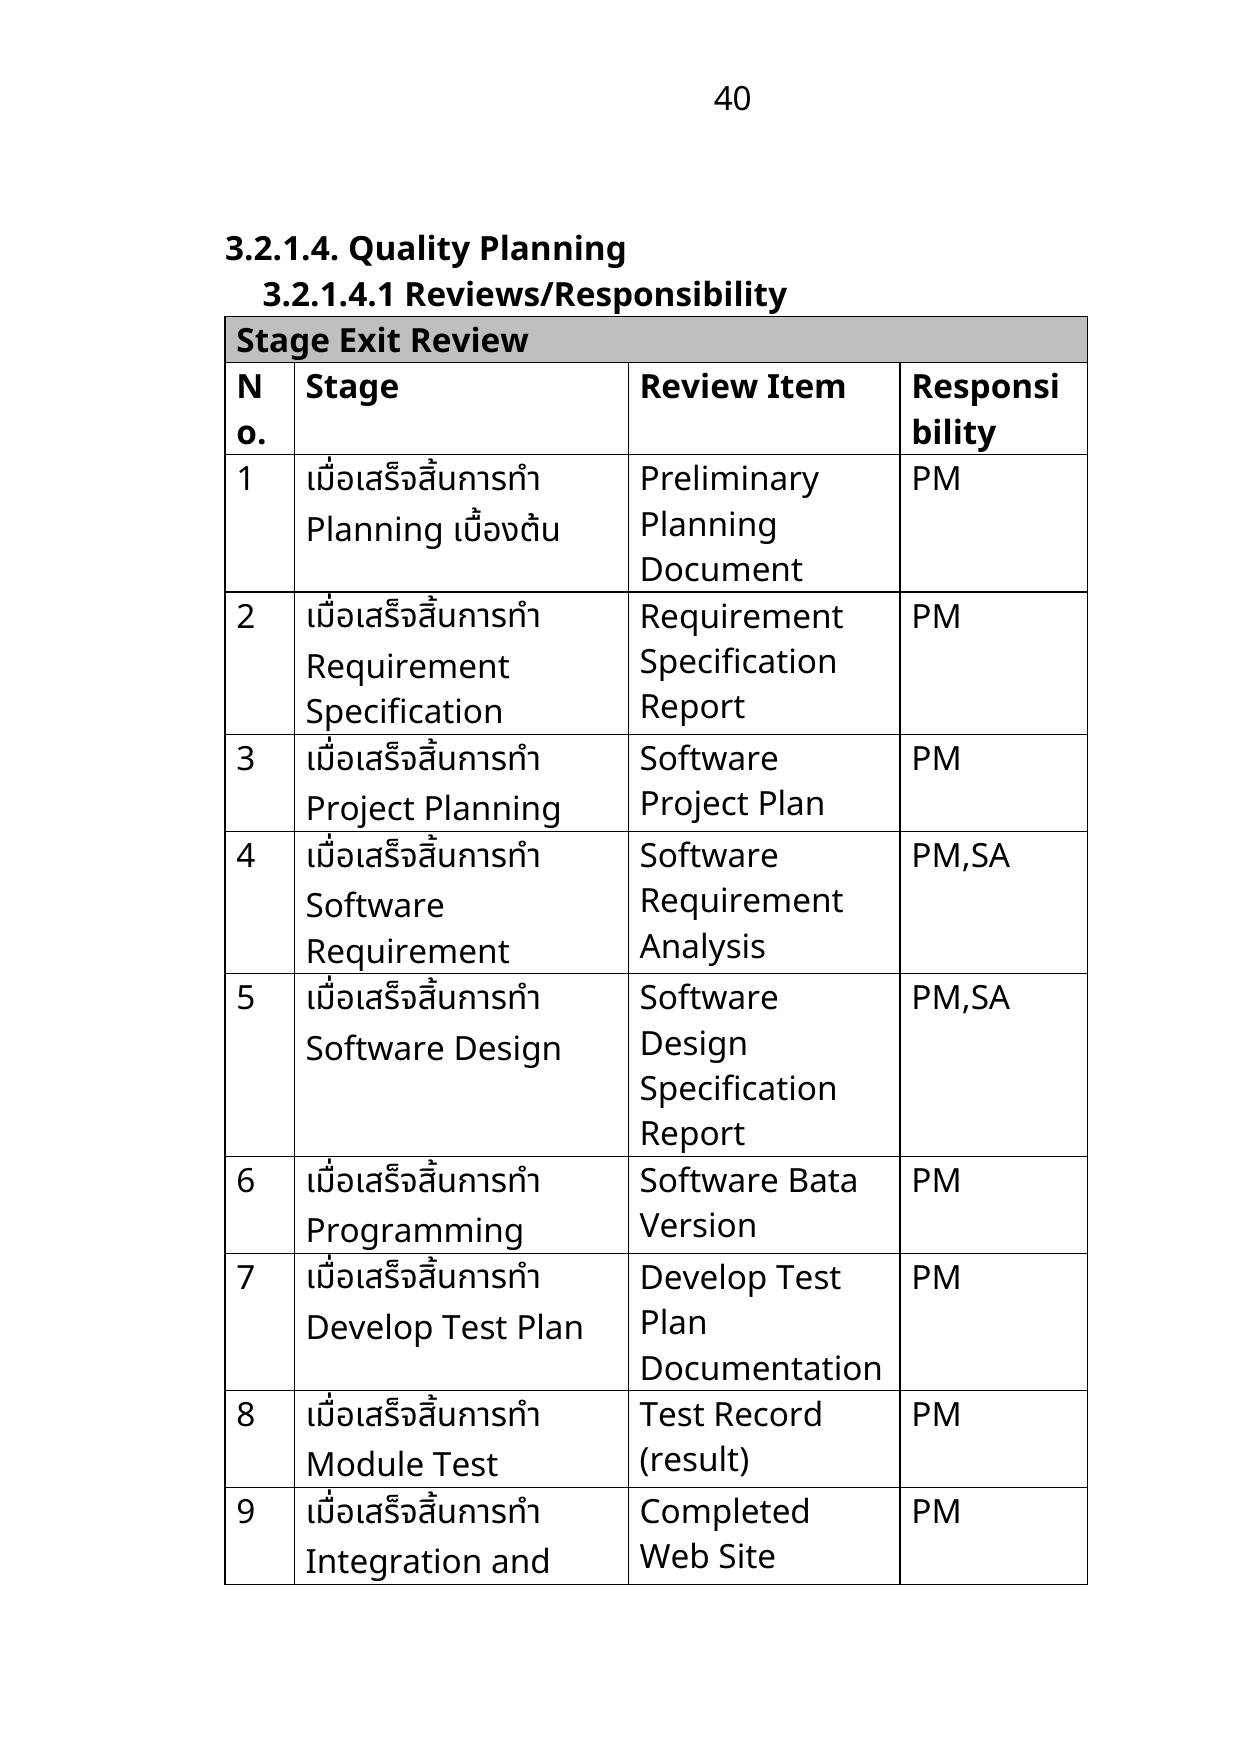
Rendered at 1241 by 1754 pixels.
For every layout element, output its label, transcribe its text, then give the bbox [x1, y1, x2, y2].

table_cell เมื่อเสร็จสิ้นการทำ Software Requirement [295, 832, 628, 973]
table_cell Test Record (result) [629, 1391, 899, 1487]
table_cell 7 [226, 1254, 294, 1390]
table_cell 1 [226, 455, 294, 591]
table_cell 8 [226, 1391, 294, 1487]
text 3.2.1.4. Quality Planning [225, 225, 1090, 270]
table_cell 3 [226, 735, 294, 831]
table_cell เมื่อเสร็จสิ้นการทำ Module Test [295, 1391, 628, 1487]
table_cell Completed Web Site [629, 1488, 899, 1583]
table_cell PM [901, 455, 1087, 591]
table_cell Software Requirement Analysis [629, 832, 899, 973]
table_cell Stage [295, 363, 628, 454]
table_cell Review Item [629, 363, 899, 454]
table_cell PM [901, 1488, 1087, 1583]
table_cell Software Bata Version [629, 1157, 899, 1252]
text 3.2.1.4.1 Reviews/Responsibility [225, 270, 1090, 316]
table_cell Develop Test Plan Documentation [629, 1254, 899, 1390]
table_cell 5 [226, 974, 294, 1156]
table_cell Software Project Plan [629, 735, 899, 831]
table_cell PM [901, 1391, 1087, 1487]
table_cell เมื่อเสร็จสิ้นการทำ Planning เบื้องต้น [295, 455, 628, 591]
table_cell PM,SA [901, 832, 1087, 973]
table_header Stage Exit Review [226, 317, 1087, 362]
table_cell Software Design Specification Report [629, 974, 899, 1156]
table_cell เมื่อเสร็จสิ้นการทำ Software Design [295, 974, 628, 1156]
table_cell เมื่อเสร็จสิ้นการทำ Requirement Specification [295, 593, 628, 734]
table_cell PM [901, 1157, 1087, 1252]
table_cell Preliminary Planning Document [629, 455, 899, 591]
table_cell PM [901, 593, 1087, 734]
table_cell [295, 1488, 628, 1583]
table_cell Requirement Specification Report [629, 593, 899, 734]
table_cell เมื่อเสร็จสิ้นการทำ Develop Test Plan [295, 1254, 628, 1390]
table_cell No. [226, 363, 294, 454]
table_cell PM [901, 1254, 1087, 1390]
table_cell PM,SA [901, 974, 1087, 1156]
table_cell PM [901, 735, 1087, 831]
table_cell 9 [226, 1488, 294, 1583]
table_cell Responsibility [901, 363, 1087, 454]
table_cell เมื่อเสร็จสิ้นการทำ Programming [295, 1157, 628, 1252]
table_cell เมื่อเสร็จสิ้นการทำ Project Planning [295, 735, 628, 831]
table_cell 4 [226, 832, 294, 973]
table_cell 2 [226, 593, 294, 734]
table_cell 6 [226, 1157, 294, 1252]
